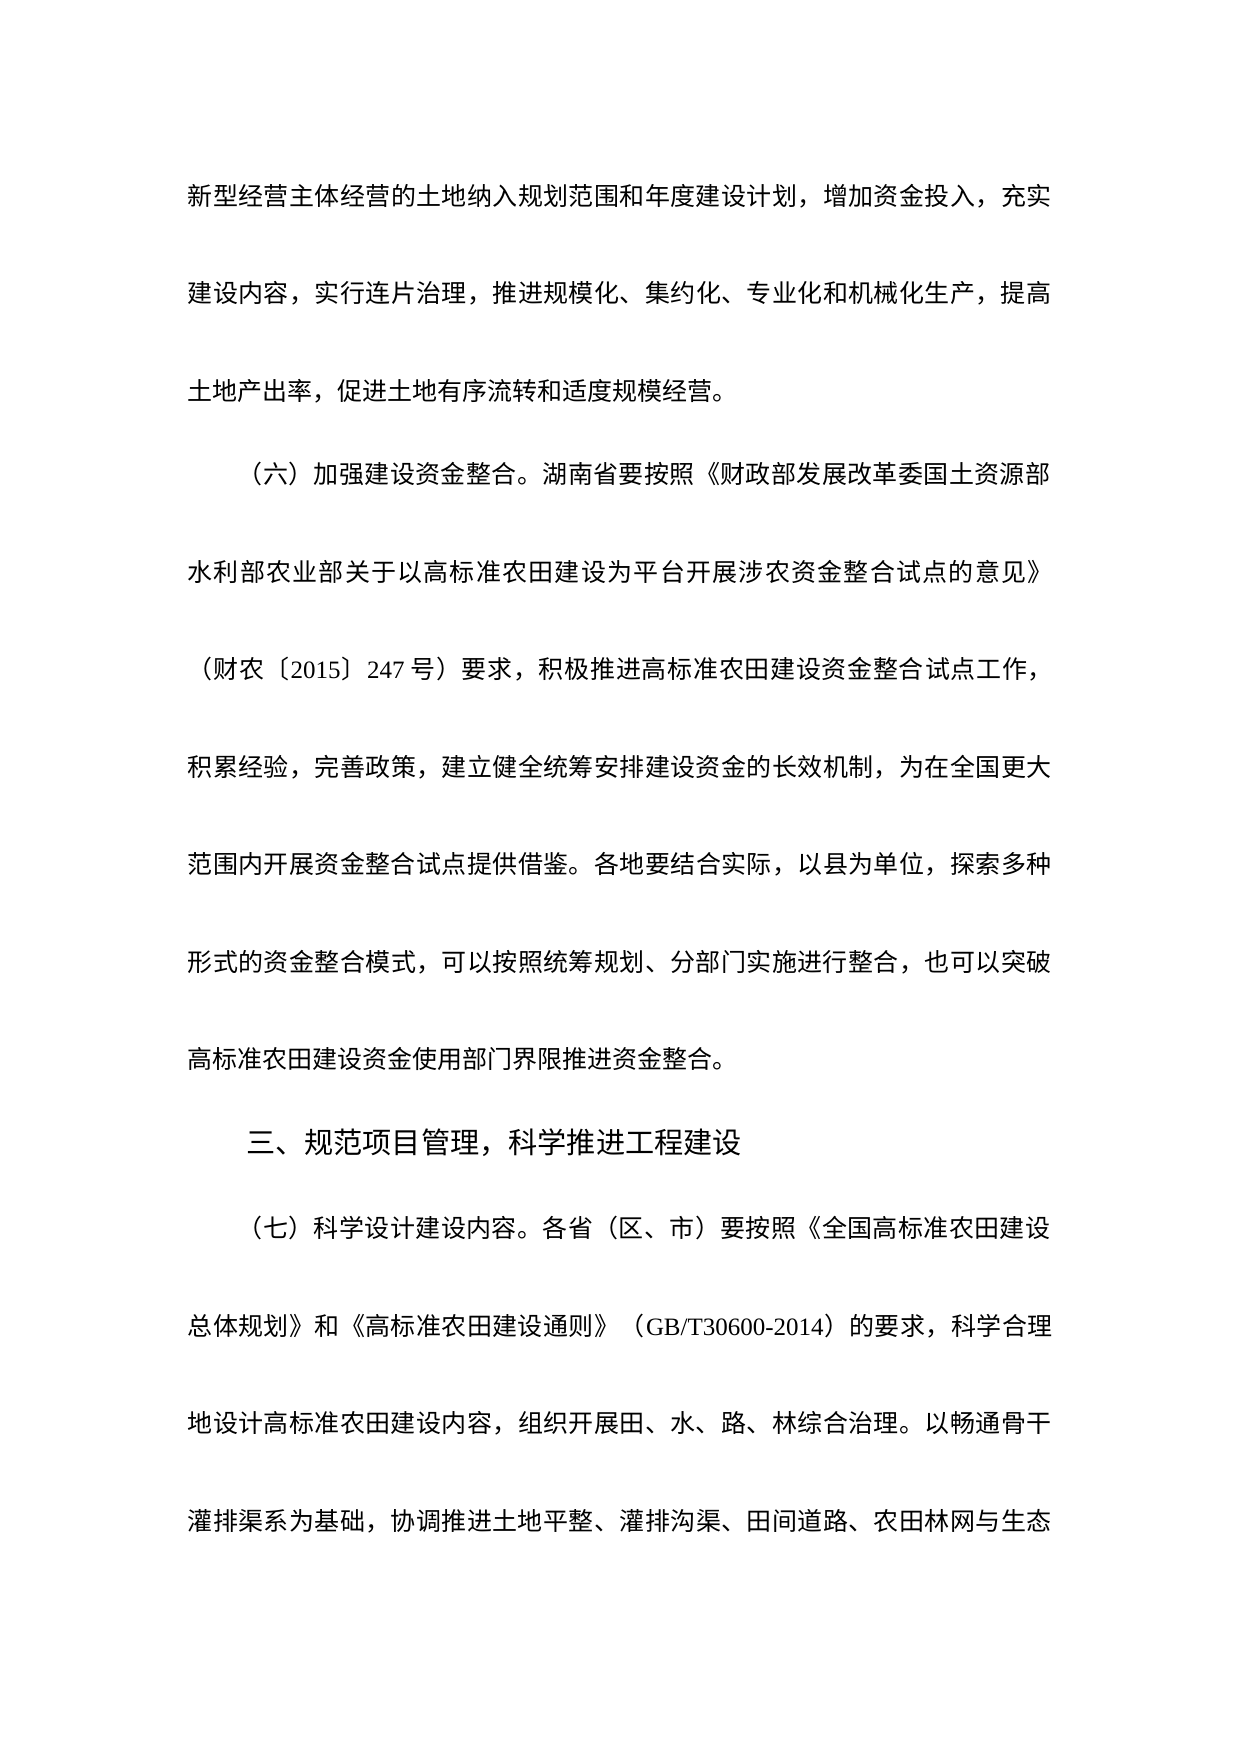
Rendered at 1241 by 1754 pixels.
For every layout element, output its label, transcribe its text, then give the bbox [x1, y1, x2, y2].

subtitle 三、规范项目管理，科学推进工程建设 [187, 1108, 1053, 1173]
text （六）加强建设资金整合。湖南省要按照《财政部发展改革委国土资源部水利部农业部关于以高标准农田建设为平台开展涉农资金整合试点的意见》（财农〔2015〕247号）要求，积极推进高标准农田建设资金整合试点工作，积累经验，完善政策，建立健全统筹安排建设资金的长效机制，为在全国更大范围内开展资金整合试点提供借鉴。各地要结合实际，以县为单位，探索多种形式的资金整合模式，可以按照统筹规划、分部门实施进行整合，也可以突破高标准农田建设资金使用部门界限推进资金整合。 [187, 440, 1053, 1090]
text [187, 162, 1053, 422]
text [187, 1194, 1053, 1552]
